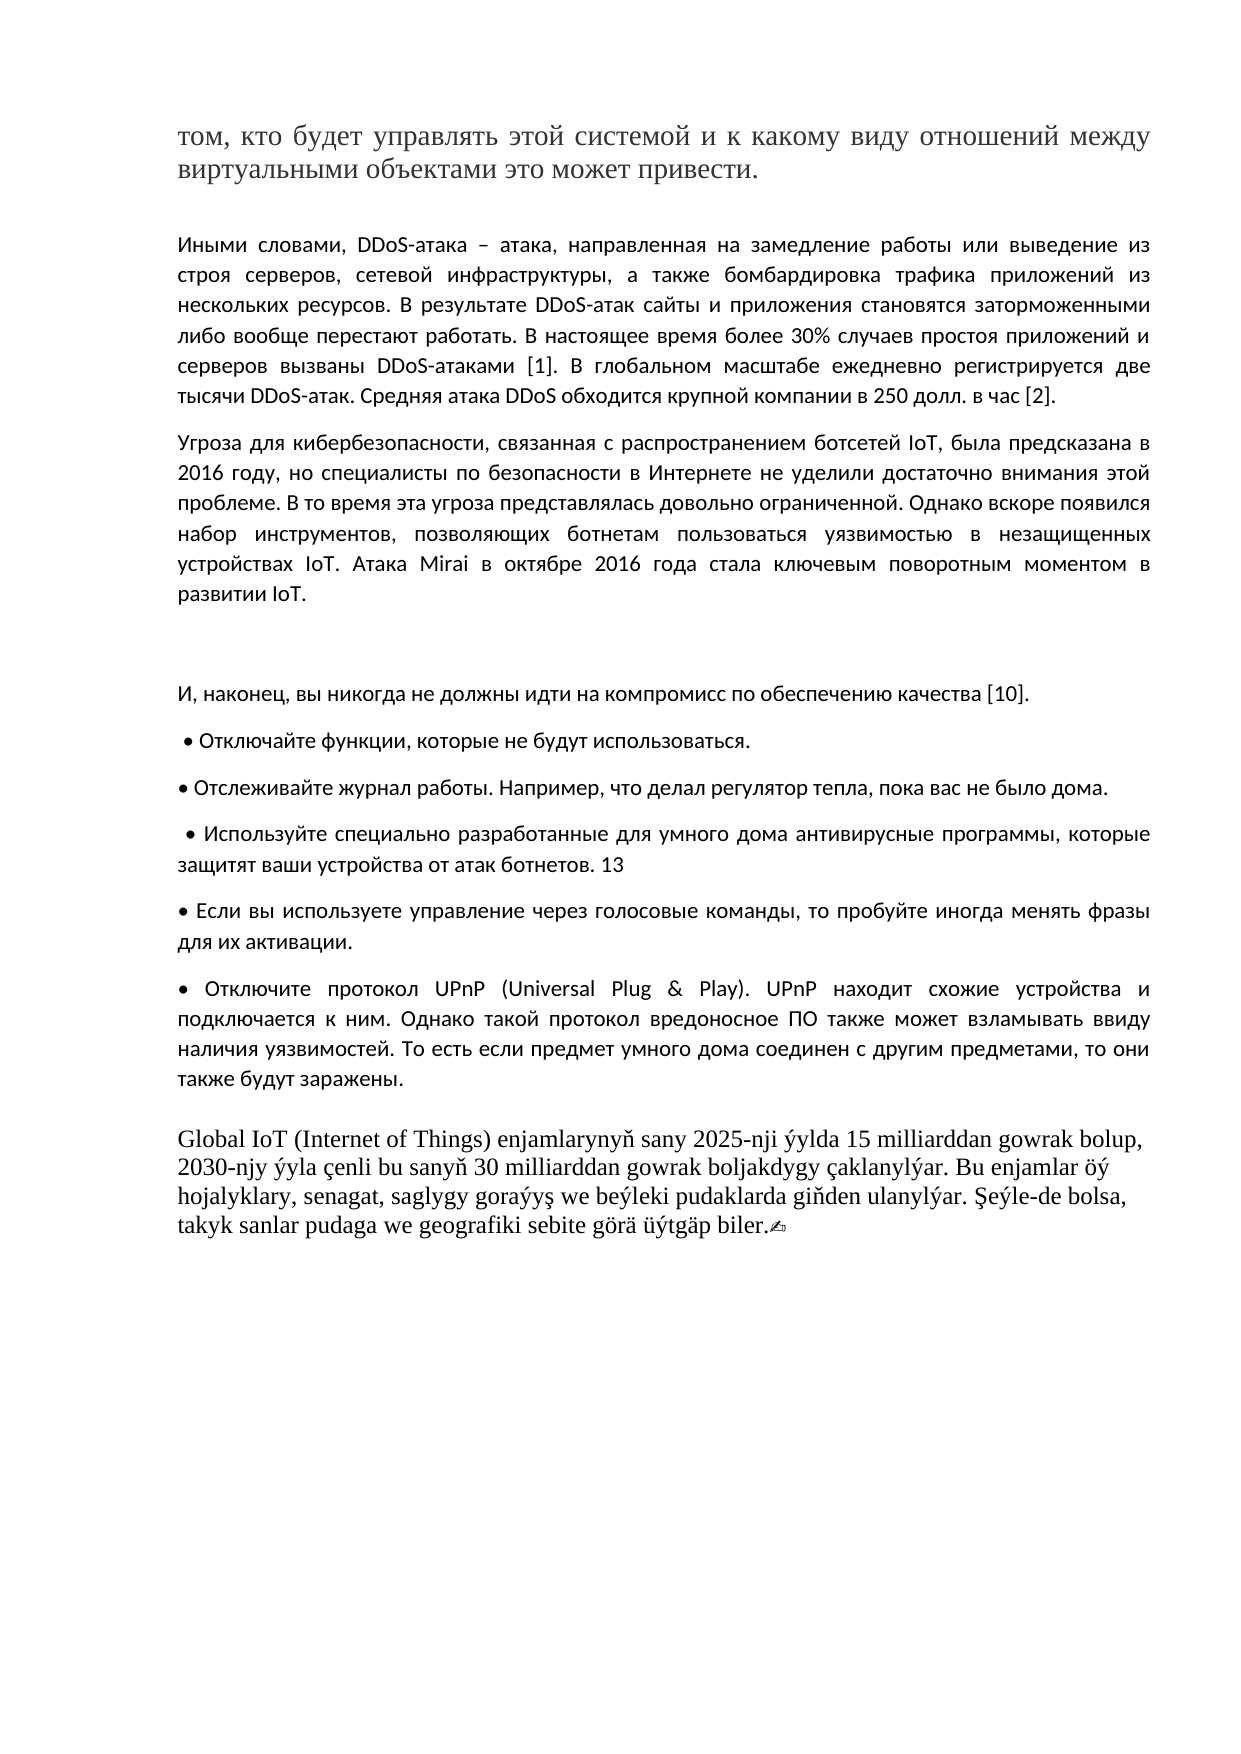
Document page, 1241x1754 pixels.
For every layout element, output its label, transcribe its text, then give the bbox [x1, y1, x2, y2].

text Иными словами, DDoS-атака – атака, направленная на замедление работы или выведение из строя серверов, сетевой инфраструктуры, а также бомбардировка трафика приложений из нескольких ресурсов. В результате DDoS-атак сайты и приложения становятся заторможенными либо вообще перестают работать. В настоящее время более 30% случаев простоя приложений и серверов вызваны DDoS-атаками [1]. В глобальном масштабе ежедневно регистрируется две тысячи DDoS-атак. Средняя атака DDoS обходится крупной компании в 250 долл. в час [2]. [177, 230, 1152, 409]
text • Если вы используете управление через голосовые команды, то пробуйте иногда менять фразы для их активации. [177, 897, 1152, 955]
text Угроза для кибербезопасности, связанная с распространением ботсетей IoT, была предсказана в 2016 году, но специалисты по безопасности в Интернете не уделили достаточно внимания этой проблеме. В то время эта угроза представлялась довольно ограниченной. Однако вскоре появился набор инструментов, позволяющих ботнетам пользоваться уязвимостью в незащищенных устройствах IoT. Атака Mirai в октябре 2016 года стала ключевым поворотным моментом в развитии IoT. [177, 428, 1152, 607]
text • Используйте специально разработанные для умного дома антивирусные программы, которые защитят ваши устройства от атак ботнетов. 13 [177, 819, 1152, 878]
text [177, 118, 1152, 185]
text Global IoT (Internet of Things) enjamlarynyň sany 2025-nji ýylda 15 milliarddan gowrak bolup, 2030-njy ýyla çenli bu sanyň 30 milliarddan gowrak boljakdygy çaklanylýar. Bu enjamlar öý hojalyklary, senagat, saglygy goraýyş we beýleki pudaklarda giňden ulanylýar. Şeýle-de bolsa, takyk sanlar pudaga we geografiki sebite görä üýtgäp biler. [177, 1124, 1152, 1239]
text • Отключите протокол UPnP (Universal Plug & Play). UPnP находит схожие устройства и подключается к ним. Однако такой протокол вредоносное ПО также может взламывать ввиду наличия уязвимостей. То есть если предмет умного дома соединен с другим предметами, то они также будут заражены. [177, 974, 1152, 1092]
text • Отслеживайте журнал работы. Например, что делал регулятор тепла, пока вас не было дома. [177, 773, 1152, 801]
text И, наконец, вы никогда не должны идти на компромисс по обеспечению качества [10]. [177, 679, 1152, 707]
text • Отключайте функции, которые не будут использоваться. [177, 726, 1152, 754]
